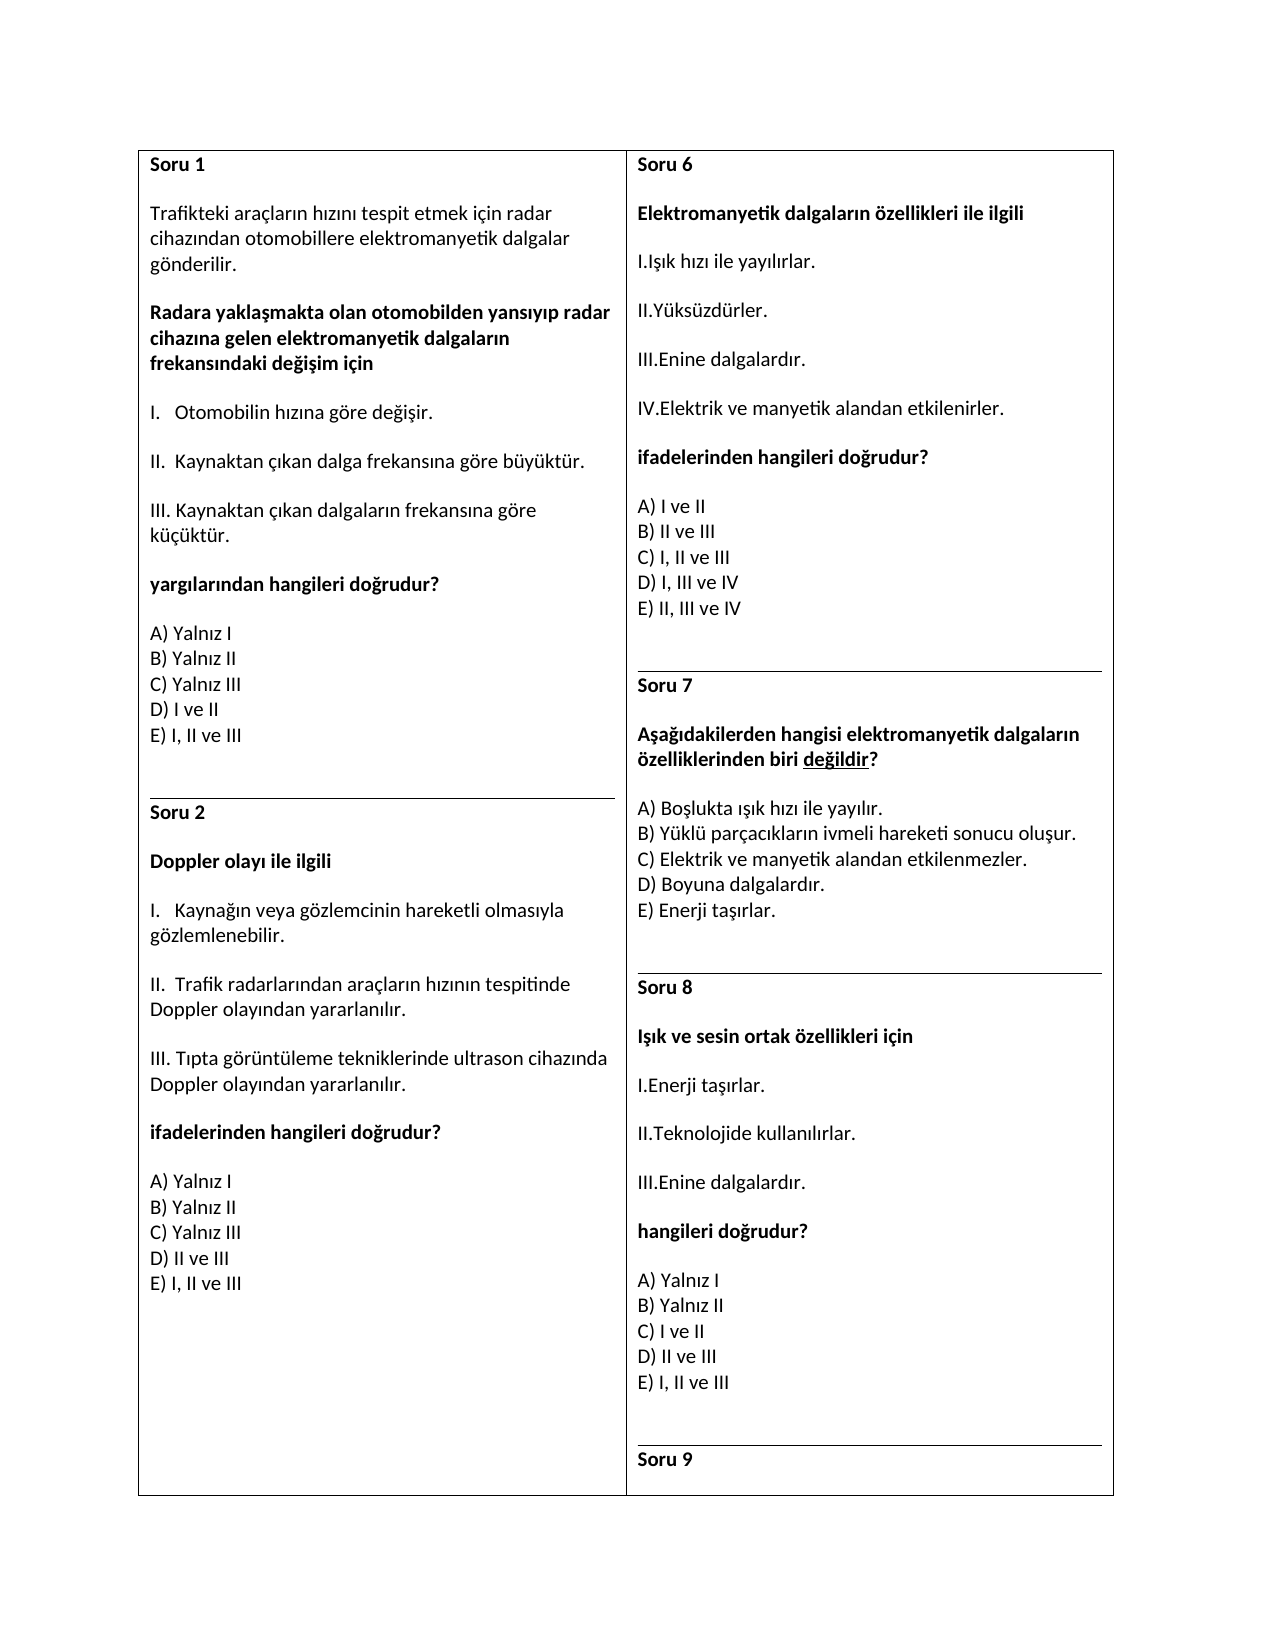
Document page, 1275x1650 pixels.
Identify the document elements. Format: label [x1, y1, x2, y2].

table_header [627, 151, 1113, 1495]
table_header [139, 151, 626, 1495]
